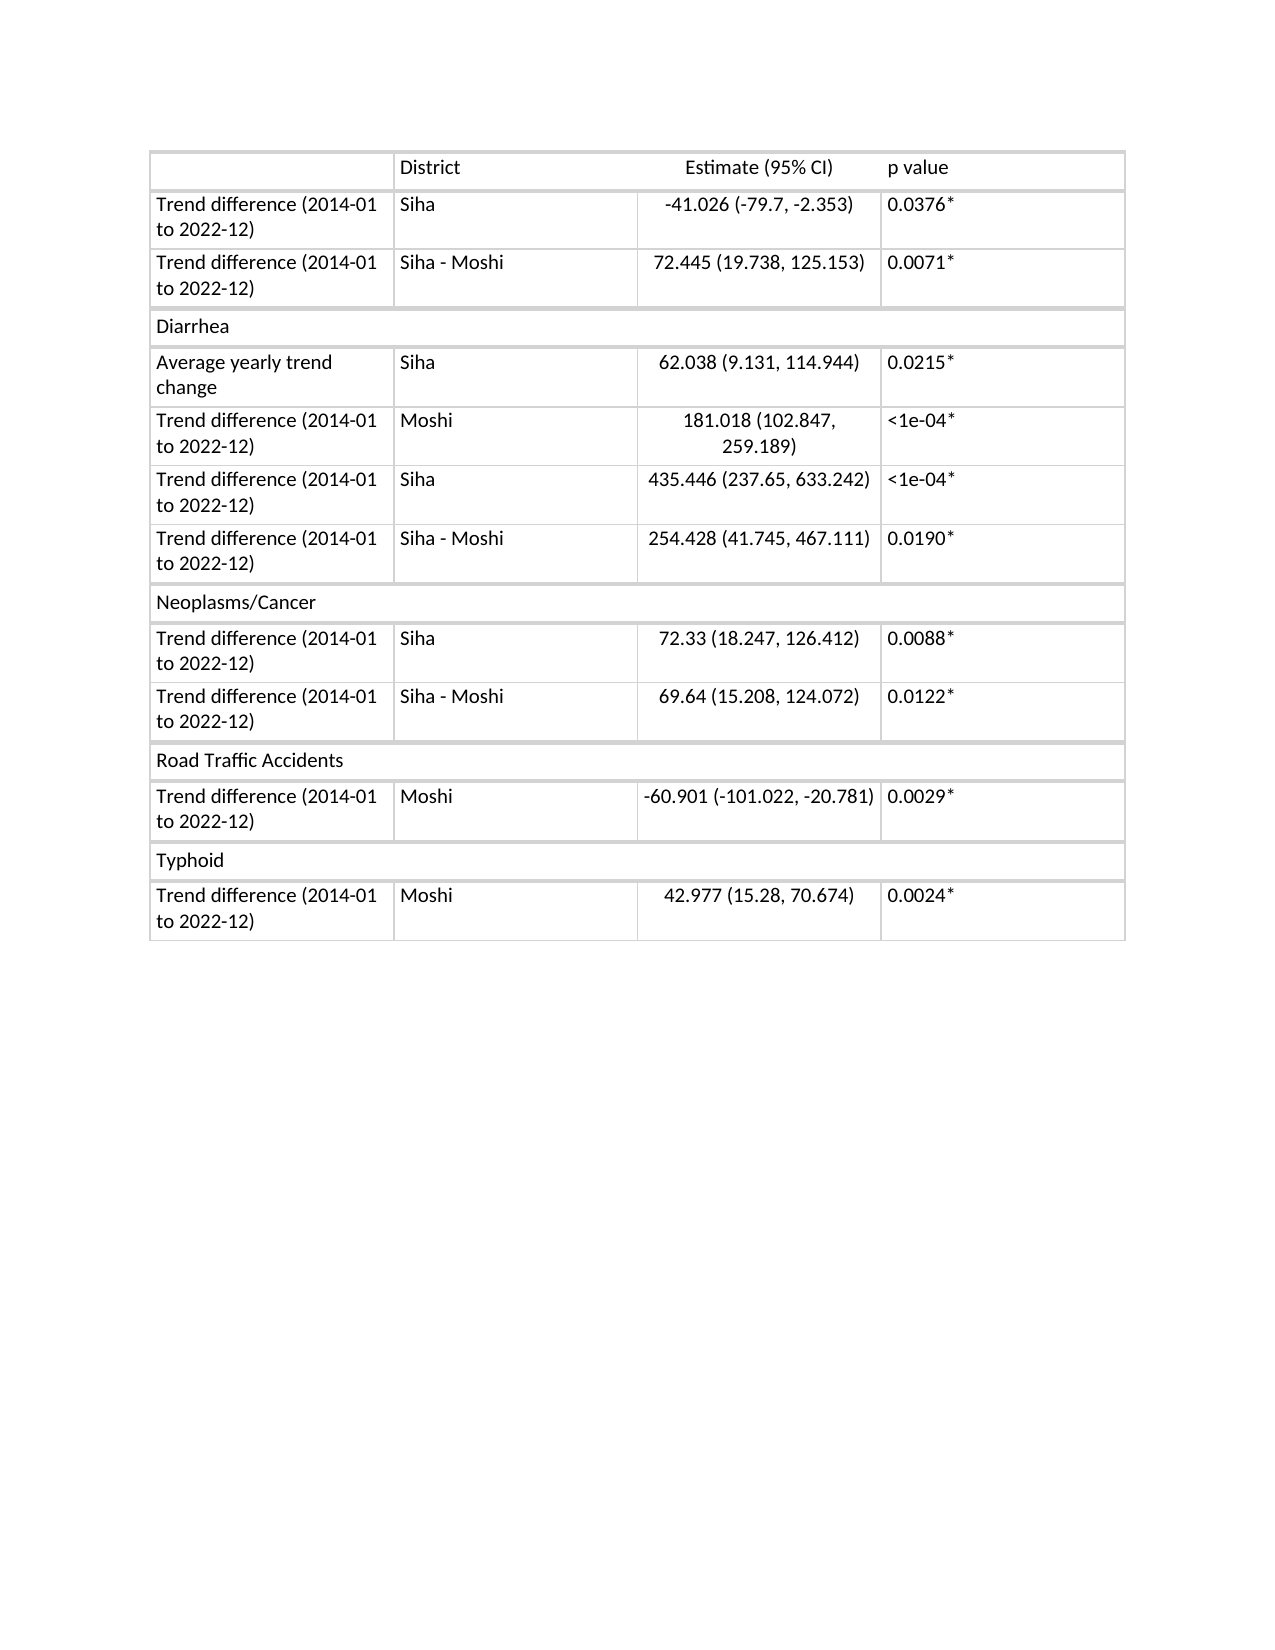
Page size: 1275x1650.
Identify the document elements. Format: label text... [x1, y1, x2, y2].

table_cell -41.026 (-79.7, -2.353) [638, 193, 880, 248]
table_cell Moshi [395, 783, 637, 840]
table_cell Trend difference (2014-01 to 2022-12) [151, 783, 393, 840]
table_cell Trend difference (2014-01 to 2022-12) [151, 408, 393, 465]
table_header [151, 154, 393, 189]
table_cell 0.0122* [882, 683, 1124, 740]
table_cell 42.977 (15.28, 70.674) [638, 883, 880, 940]
table_cell Siha [395, 625, 637, 682]
table_cell <1e-04* [882, 466, 1124, 523]
table_cell Average yearly trend change [151, 349, 393, 406]
table_cell -60.901 (-101.022, -20.781) [638, 783, 880, 840]
table_cell Typhoid [151, 844, 1124, 878]
table_cell Trend difference (2014-01 to 2022-12) [151, 525, 393, 582]
table_cell Siha - Moshi [395, 525, 637, 582]
table_cell 69.64 (15.208, 124.072) [638, 683, 880, 740]
table_cell Siha - Moshi [395, 250, 637, 306]
table_cell Trend difference (2014-01 to 2022-12) [151, 883, 393, 940]
table_cell Trend difference (2014-01 to 2022-12) [151, 250, 393, 306]
table_cell Moshi [395, 408, 637, 465]
table_cell Neoplasms/Cancer [151, 586, 1124, 621]
table_header p value [881, 154, 1124, 189]
table_header District [395, 154, 637, 189]
table_cell <1e-04* [882, 408, 1124, 465]
table_cell Diarrhea [151, 311, 1124, 345]
table_cell Siha [395, 466, 637, 523]
table_cell 72.33 (18.247, 126.412) [638, 625, 880, 682]
table_header Estimate (95% CI) [638, 154, 881, 189]
table_cell Siha [395, 193, 637, 248]
table_cell 72.445 (19.738, 125.153) [638, 250, 880, 306]
table_cell Trend difference (2014-01 to 2022-12) [151, 683, 393, 740]
table_cell Trend difference (2014-01 to 2022-12) [151, 625, 393, 682]
table_cell Siha [395, 349, 637, 406]
table_cell Trend difference (2014-01 to 2022-12) [151, 466, 393, 523]
table_cell Siha - Moshi [395, 683, 637, 740]
table_cell 0.0190* [882, 525, 1124, 582]
table_cell Road Traffic Accidents [151, 745, 1124, 779]
table_cell Moshi [395, 883, 637, 940]
table_cell 0.0071* [882, 250, 1124, 306]
table_cell 435.446 (237.65, 633.242) [638, 466, 880, 523]
table_cell 0.0024* [882, 883, 1124, 940]
table_cell Trend difference (2014-01 to 2022-12) [151, 193, 393, 248]
table_cell 181.018 (102.847, 259.189) [638, 408, 880, 465]
table_cell 0.0376* [882, 193, 1124, 248]
table_cell 0.0029* [882, 783, 1124, 840]
table_cell 0.0215* [882, 349, 1124, 406]
table_cell 254.428 (41.745, 467.111) [638, 525, 880, 582]
table_cell 62.038 (9.131, 114.944) [638, 349, 880, 406]
table_cell 0.0088* [882, 625, 1124, 682]
